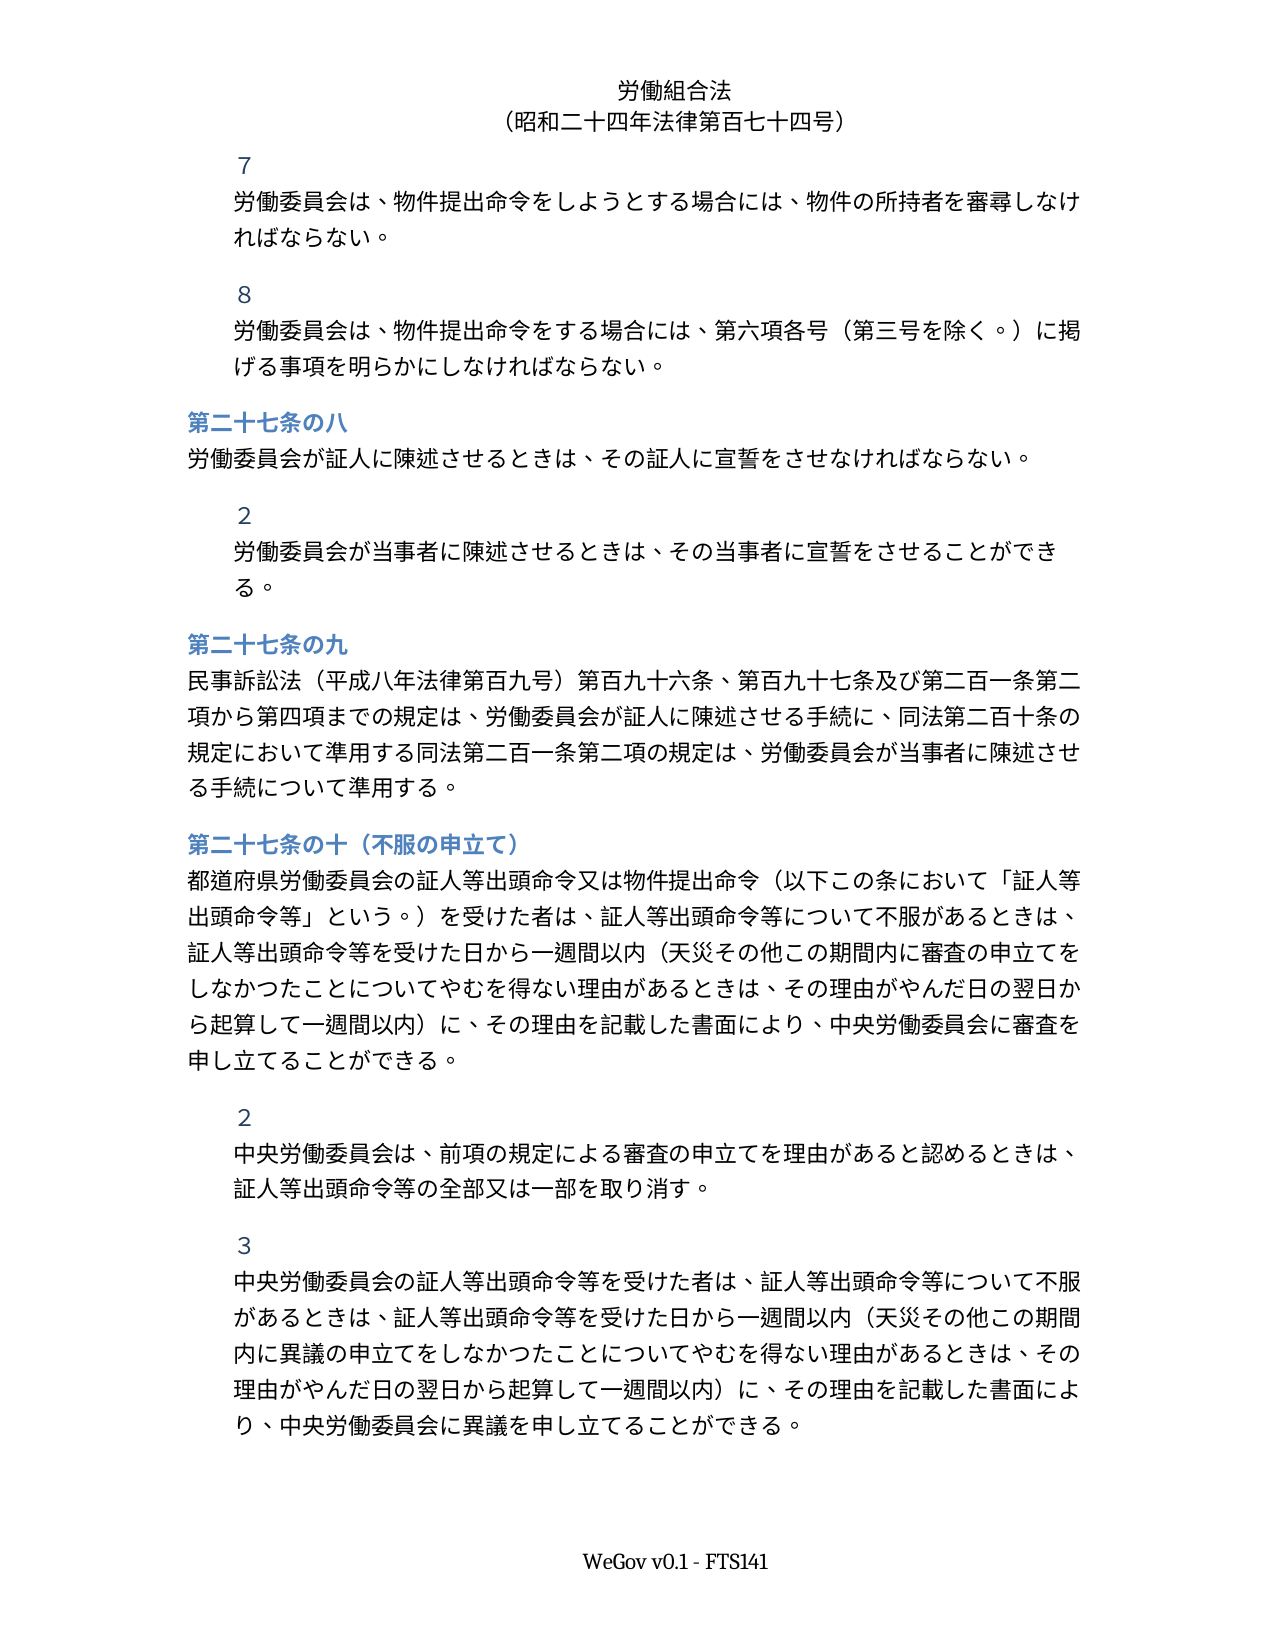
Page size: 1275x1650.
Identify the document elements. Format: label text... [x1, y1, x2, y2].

text 都道府県労働委員会の証人等出頭命令又は物件提出命令（以下この条において「証人等出頭命令等」という。）を受けた者は、証人等出頭命令等について不服があるときは、証人等出頭命令等を受けた日から一週間以内（天災その他この期間内に審査の申立てをしなかつたことについてやむを得ない理由があるときは、その理由がやんだ日の翌日から起算して一週間以内）に、その理由を記載した書面により、中央労働委員会に審査を申し立てることができる。 [187, 865, 1087, 1076]
text 労働委員会は、物件提出命令をする場合には、第六項各号（第三号を除く。）に掲げる事項を明らかにしなければならない。 [233, 314, 1087, 382]
text 中央労働委員会は、前項の規定による審査の申立てを理由があると認めるときは、証人等出頭命令等の全部又は一部を取り消す。 [233, 1137, 1087, 1205]
subtitle 第二十七条の八 [187, 407, 1087, 438]
subtitle 第二十七条の九 [187, 629, 1087, 660]
subtitle ３ [233, 1230, 1087, 1261]
subtitle ２ [233, 500, 1087, 531]
subtitle ８ [233, 279, 1087, 310]
subtitle ７ [233, 150, 1087, 181]
text 労働委員会が当事者に陳述させるときは、その当事者に宣誓をさせることができる。 [233, 536, 1087, 603]
subtitle ２ [233, 1102, 1087, 1133]
text 労働委員会は、物件提出命令をしようとする場合には、物件の所持者を審尋しなければならない。 [233, 186, 1087, 253]
subtitle 第二十七条の十（不服の申立て） [187, 829, 1087, 860]
text 中央労働委員会の証人等出頭命令等を受けた者は、証人等出頭命令等について不服があるときは、証人等出頭命令等を受けた日から一週間以内（天災その他この期間内に異議の申立てをしなかつたことについてやむを得ない理由があるときは、その理由がやんだ日の翌日から起算して一週間以内）に、その理由を記載した書面により、中央労働委員会に異議を申し立てることができる。 [233, 1266, 1087, 1441]
text 労働委員会が証人に陳述させるときは、その証人に宣誓をさせなければならない。 [187, 443, 1087, 474]
text 民事訴訟法（平成八年法律第百九号）第百九十六条、第百九十七条及び第二百一条第二項から第四項までの規定は、労働委員会が証人に陳述させる手続に、同法第二百十条の規定において準用する同法第二百一条第二項の規定は、労働委員会が当事者に陳述させる手続について準用する。 [187, 664, 1087, 804]
